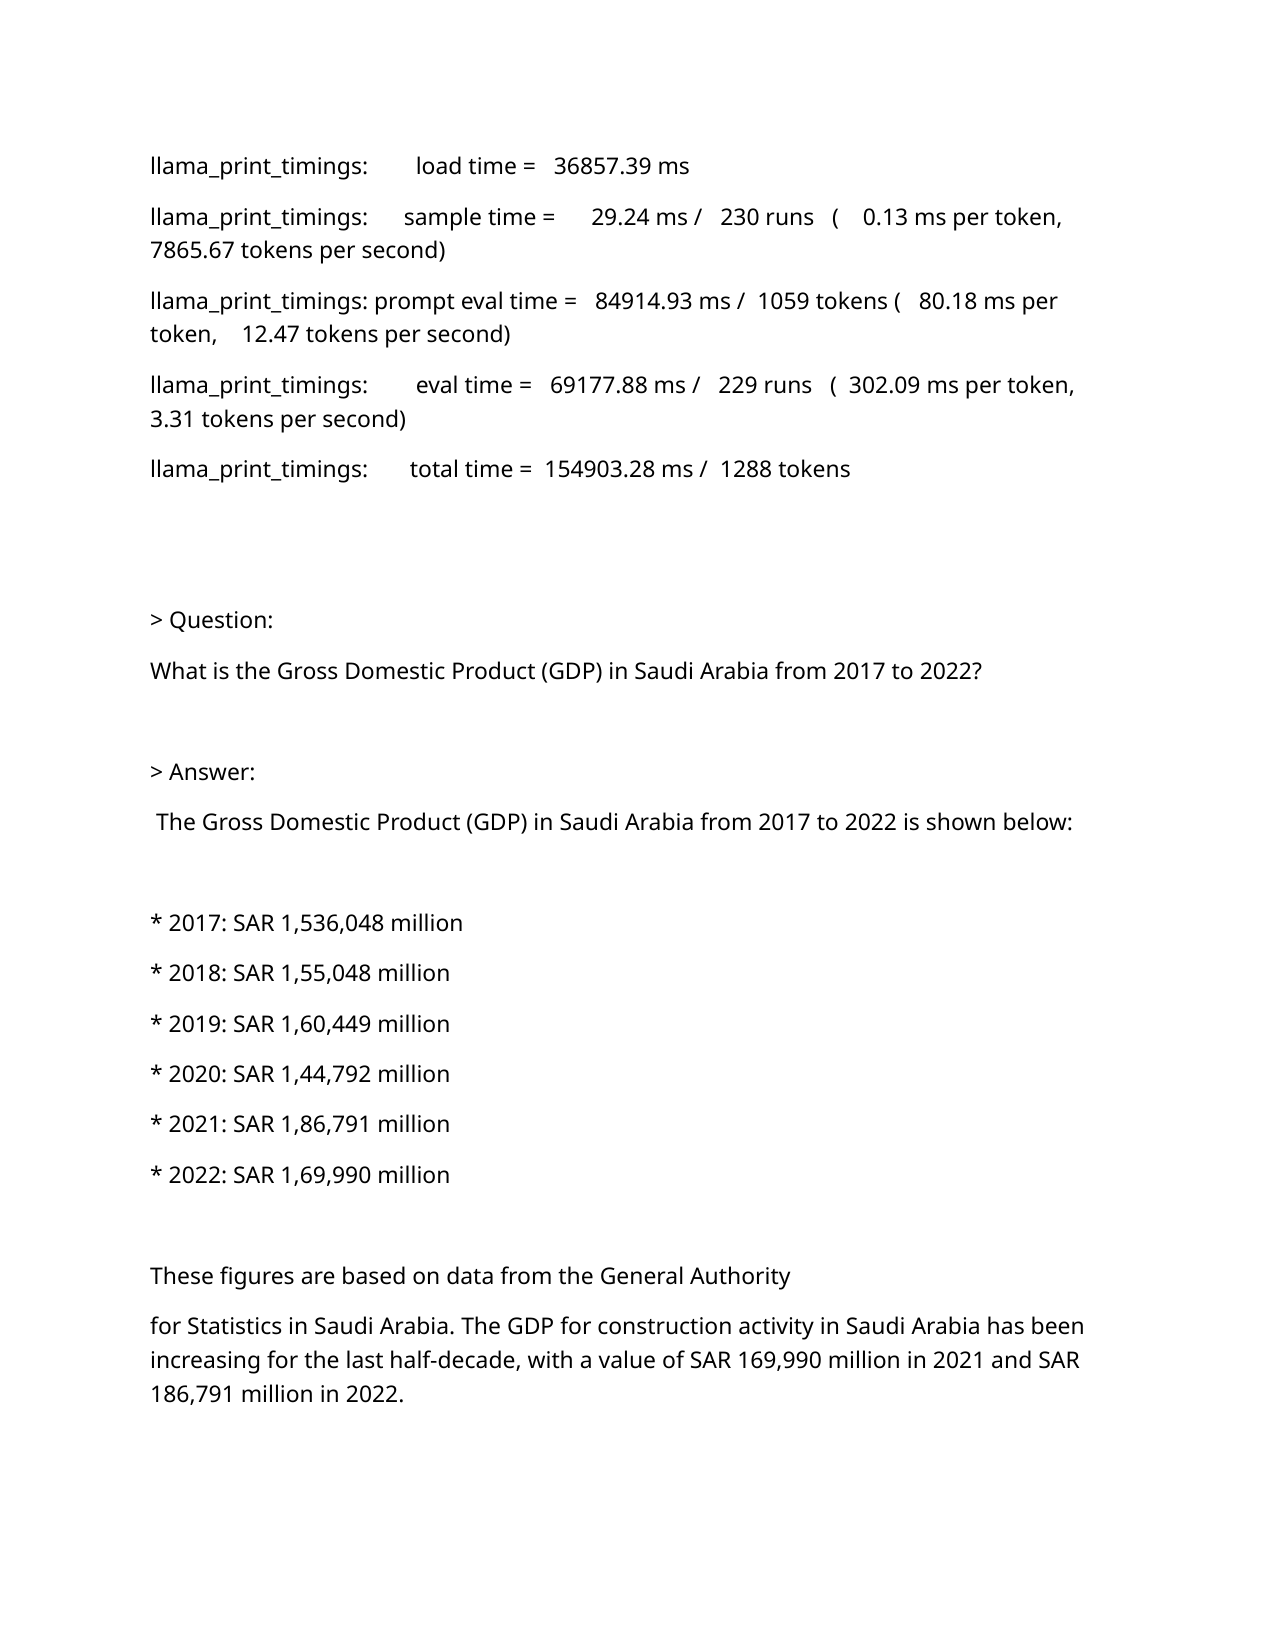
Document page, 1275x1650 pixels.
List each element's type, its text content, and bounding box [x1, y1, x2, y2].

text llama_print_timings: total time = 154903.28 ms / 1288 tokens [150, 453, 1125, 484]
text * 2020: SAR 1,44,792 million [150, 1058, 1125, 1089]
text llama_print_timings: sample time = 29.24 ms / 230 runs ( 0.13 ms per token, 7865.67 tokens per second) [150, 200, 1125, 265]
text * 2017: SAR 1,536,048 million [150, 907, 1125, 938]
text llama_print_timings: prompt eval time = 84914.93 ms / 1059 tokens ( 80.18 ms per token, 12.47 tokens per second) [150, 284, 1125, 349]
text for Statistics in Saudi Arabia. The GDP for construction activity in Saudi Arabia has been increasing for the last half-decade, with a value of SAR 169,990 million in 2021 and SAR 186,791 million in 2022. [150, 1310, 1125, 1409]
text These figures are based on data from the General Authority [150, 1259, 1125, 1291]
text The Gross Domestic Product (GDP) in Saudi Arabia from 2017 to 2022 is shown below: [150, 806, 1125, 837]
text What is the Gross Domestic Product (GDP) in Saudi Arabia from 2017 to 2022? [150, 654, 1125, 686]
text * 2018: SAR 1,55,048 million [150, 957, 1125, 988]
text > Answer: [150, 755, 1125, 787]
text * 2022: SAR 1,69,990 million [150, 1159, 1125, 1190]
text llama_print_timings: eval time = 69177.88 ms / 229 runs ( 302.09 ms per token, 3.31 tokens per second) [150, 369, 1125, 434]
text > Question: [150, 604, 1125, 635]
text llama_print_timings: load time = 36857.39 ms [150, 150, 1125, 181]
text * 2019: SAR 1,60,449 million [150, 1007, 1125, 1039]
text * 2021: SAR 1,86,791 million [150, 1108, 1125, 1139]
